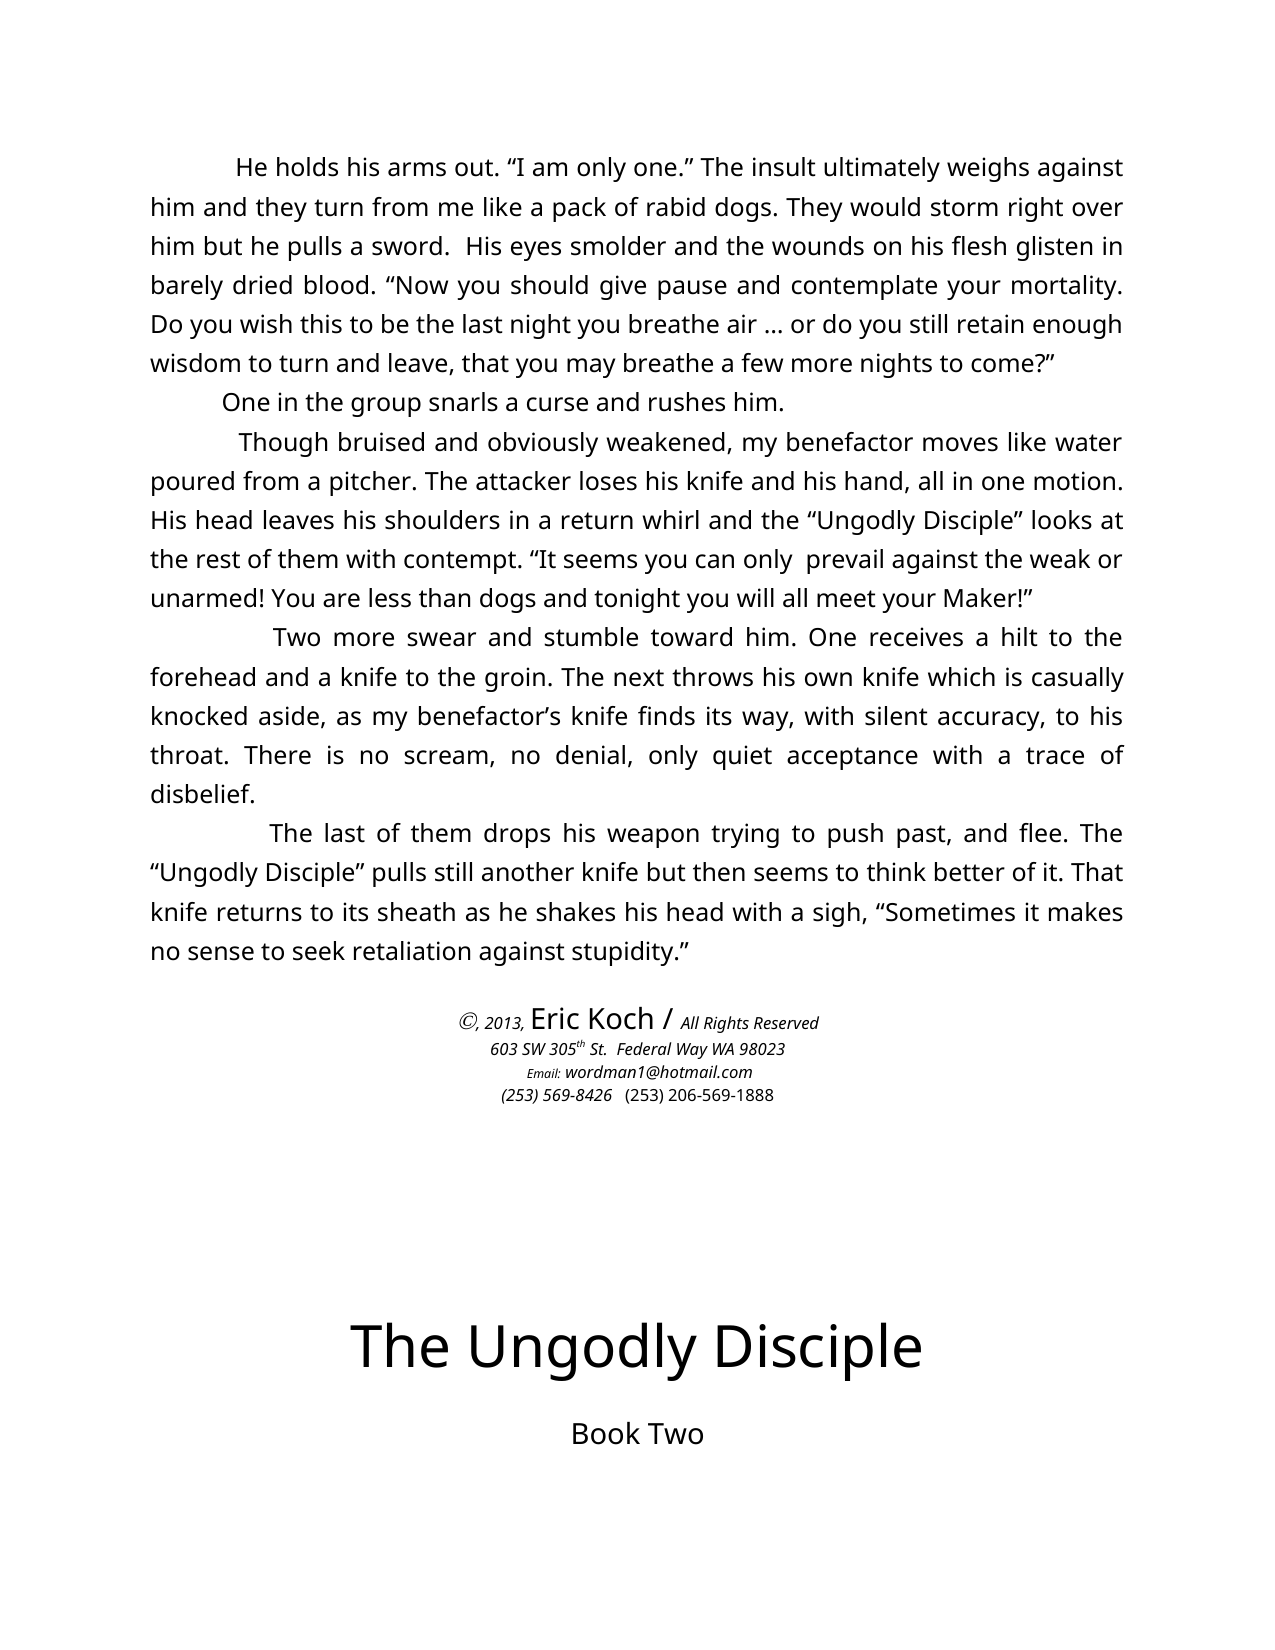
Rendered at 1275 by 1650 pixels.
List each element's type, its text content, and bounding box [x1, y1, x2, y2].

text (253) 569-8426 (253) 206-569-1888 [150, 1083, 1125, 1106]
text The Ungodly Disciple [150, 1305, 1125, 1385]
text Two more swear and stumble toward him. One receives a hilt to the forehead and a knife to the groin. The next throws his own knife which is casually knocked aside, as my benefactor’s knife finds its way, with silent accuracy, to his throat. There is no scream, no denial, only quiet acceptance with a trace of disbelief. [150, 620, 1125, 811]
text Email: wordman1@hotmail.com [150, 1060, 1125, 1083]
text He holds his arms out. “I am only one.” The insult ultimately weighs against him and they turn from me like a pack of rabid dogs. They would storm right over him but he pulls a sword. His eyes smolder and the wounds on his flesh glisten in barely dried blood. “Now you should give pause and contemplate your mortality. Do you wish this to be the last night you breathe air … or do you still retain enough wisdom to turn and leave, that you may breathe a few more nights to come?” [150, 150, 1125, 380]
text Though bruised and obviously weakened, my benefactor moves like water poured from a pitcher. The attacker loses his knife and his hand, all in one motion. His head leaves his shoulders in a return whirl and the “Ungodly Disciple” looks at the rest of them with contempt. “It seems you can only prevail against the weak or unarmed! You are less than dogs and tonight you will all meet your Maker!” [150, 424, 1125, 615]
text One in the group snarls a curse and rushes him. [150, 385, 1125, 419]
text 603 SW 305th St. Federal Way WA 98023 [150, 1038, 1125, 1060]
text , 2013, Eric Koch / All Rights Reserved [150, 998, 1125, 1038]
text The last of them drops his weapon trying to push past, and flee. The “Ungodly Disciple” pulls still another knife but then seems to think better of it. That knife returns to its sheath as he shakes his head with a sigh, “Sometimes it makes no sense to seek retaliation against stupidity.” [150, 816, 1125, 967]
text Book Two [150, 1413, 1125, 1453]
